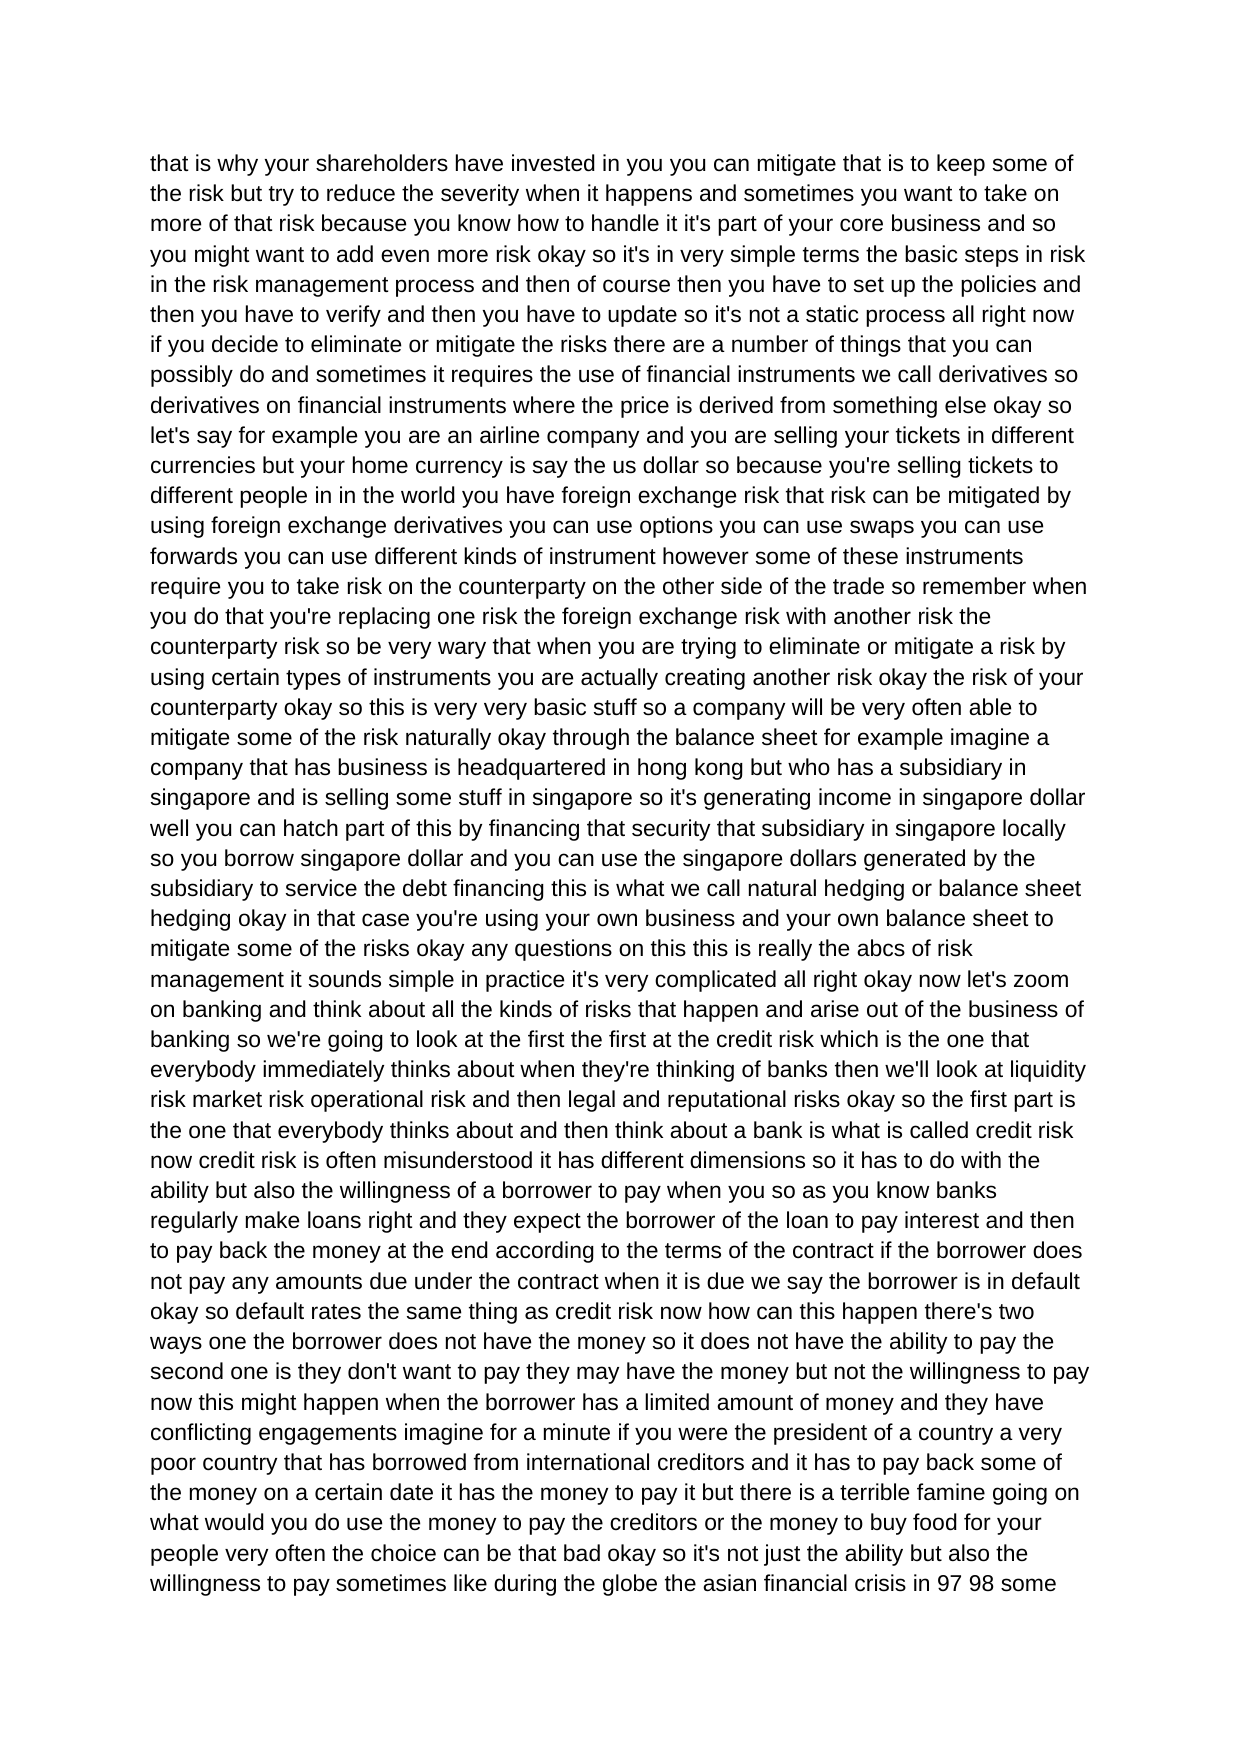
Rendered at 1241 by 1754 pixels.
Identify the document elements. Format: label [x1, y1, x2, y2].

text [150, 150, 1090, 1596]
